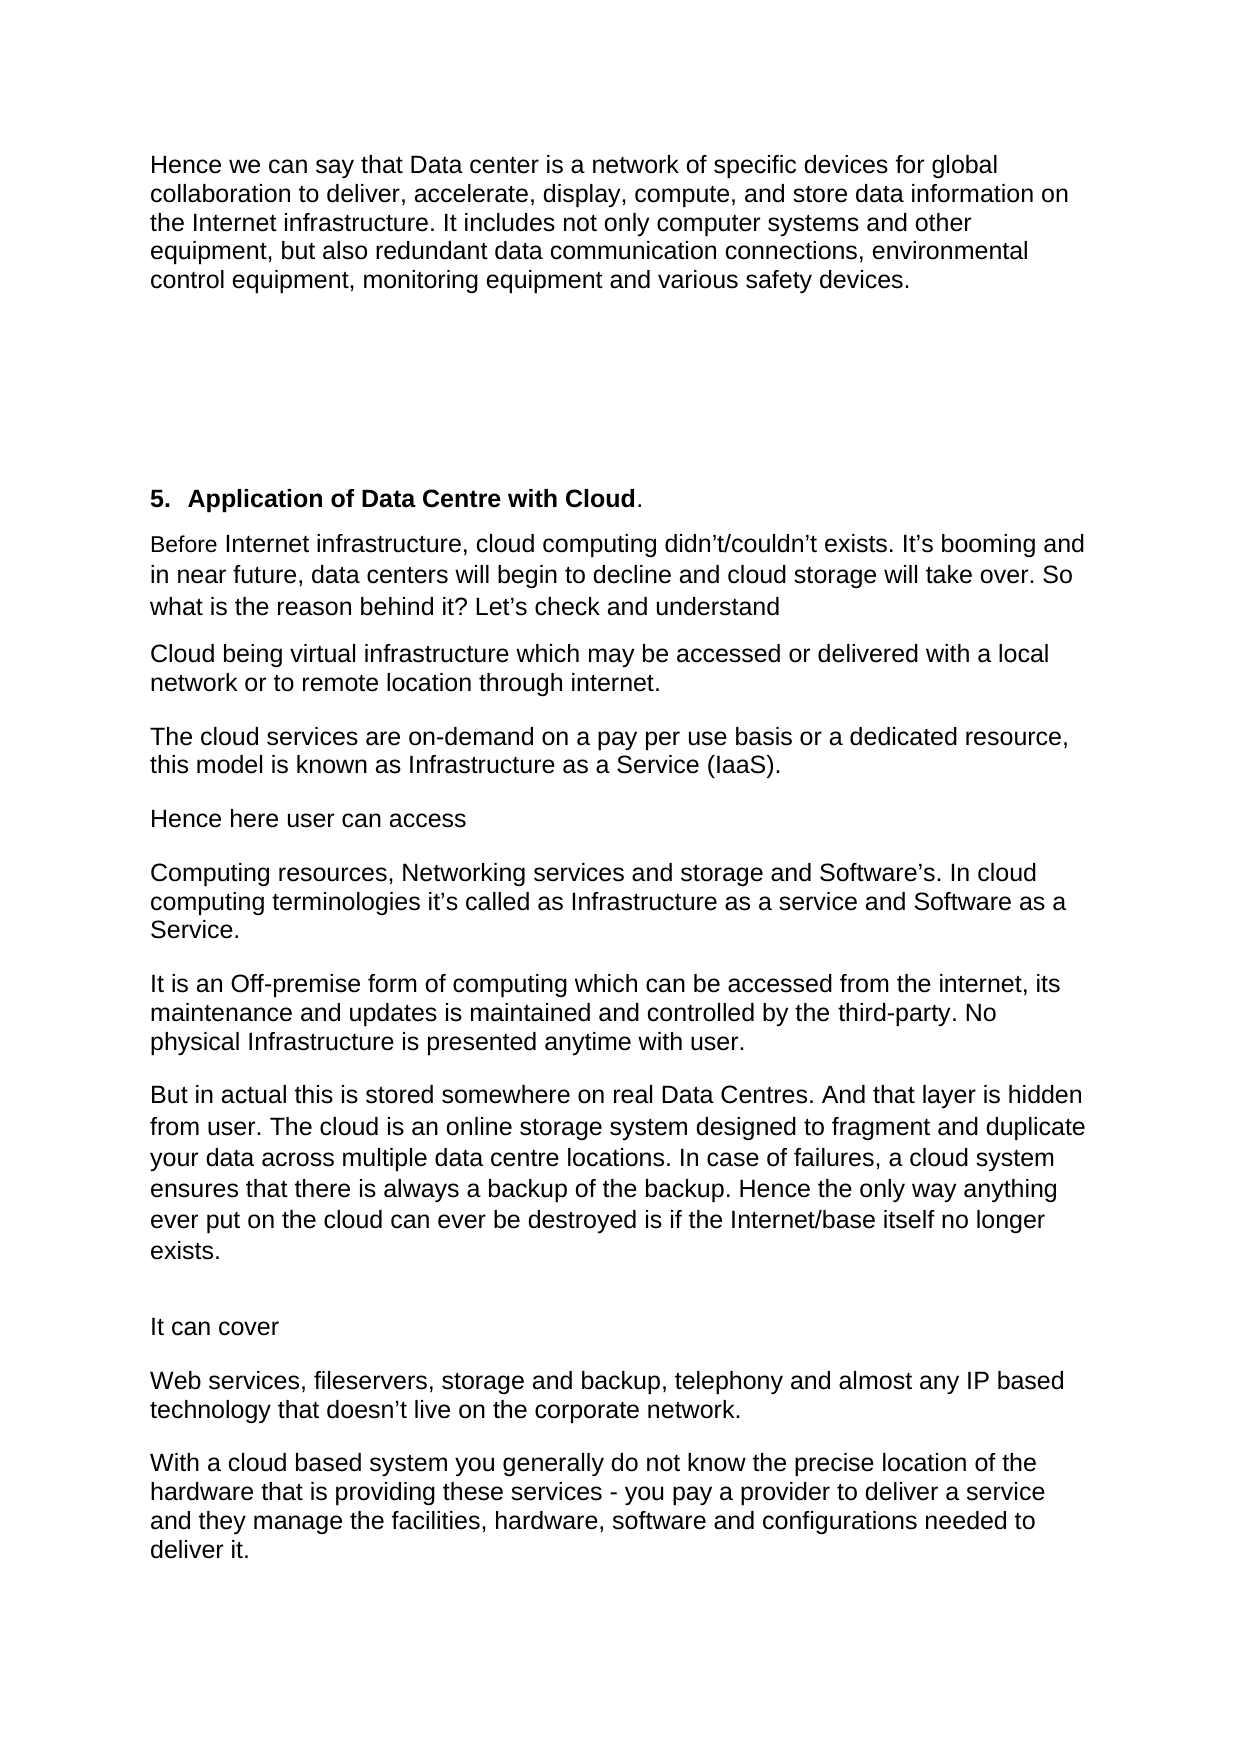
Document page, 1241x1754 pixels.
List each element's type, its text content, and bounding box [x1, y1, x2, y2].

text With a cloud based system you generally do not know the precise location of the hardware that is providing these services - you pay a provider to deliver a service and they manage the facilities, hardware, software and configurations needed to deliver it. [150, 1448, 1090, 1563]
text But in actual this is stored somewhere on real Data Centres. And that layer is hidden from user. The cloud is an online storage system designed to fragment and duplicate your data across multiple data centre locations. In case of failures, a cloud system ensures that there is always a backup of the backup. Hence the only way anything ever put on the cloud can ever be destroyed is if the Internet/base itself no longer exists. [150, 1080, 1090, 1264]
text Cloud being virtual infrastructure which may be accessed or delivered with a local network or to remote location through internet. [150, 639, 1090, 697]
list Application of Data Centre with Cloud. [150, 457, 1090, 513]
text It can cover [150, 1312, 1090, 1341]
text It is an Off-premise form of computing which can be accessed from the internet, its maintenance and updates is maintained and controlled by the third-party. No physical Infrastructure is presented anytime with user. [150, 969, 1090, 1055]
text Before Internet infrastructure, cloud computing didn’t/couldn’t exists. It’s booming and in near future, data centers will begin to decline and cloud storage will take over. So what is the reason behind it? Let’s check and understand [150, 529, 1090, 620]
text The cloud services are on-demand on a pay per use basis or a dedicated resource, this model is known as Infrastructure as a Service (IaaS). [150, 722, 1090, 779]
text Web services, fileservers, storage and backup, telephony and almost any IP based technology that doesn’t live on the corporate network. [150, 1366, 1090, 1423]
text Hence we can say that Data center is a network of specific devices for global collaboration to deliver, accelerate, display, compute, and store data information on the Internet infrastructure. It includes not only computer systems and other equipment, but also redundant data communication connections, environmental control equipment, monitoring equipment and various safety devices. [150, 150, 1090, 294]
text Hence here user can access [150, 804, 1090, 833]
text Computing resources, Networking services and storage and Software’s. In cloud computing terminologies it’s called as Infrastructure as a service and Software as a Service. [150, 858, 1090, 944]
